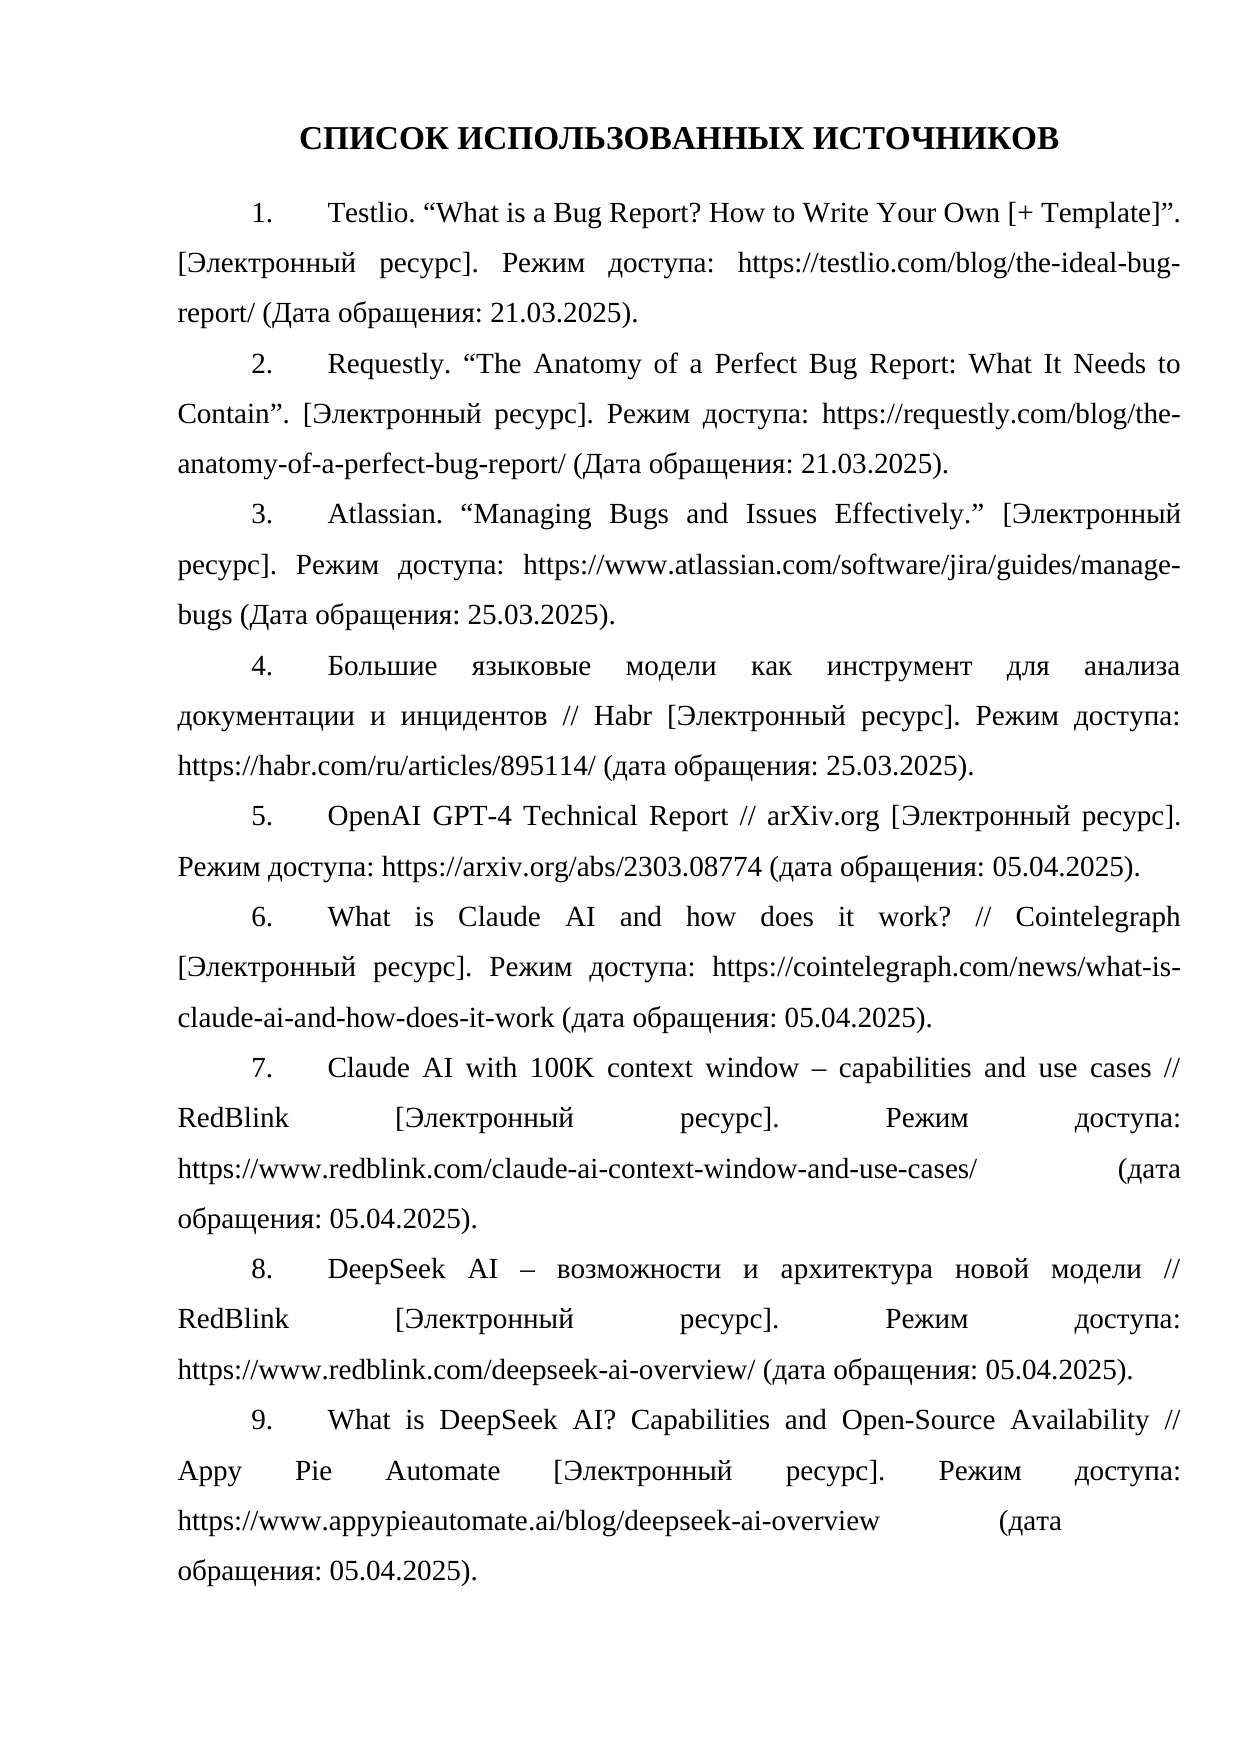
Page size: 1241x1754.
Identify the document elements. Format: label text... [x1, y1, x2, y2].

list OpenAI GPT-4 Technical Report // arXiv.org [Электронный ресурс]. Режим доступа: https://arxiv.org/abs/2303.08774 (дата обращения: 05.04.2025). [177, 798, 1181, 882]
text СПИСОК ИСПОЛЬЗОВАННЫХ ИСТОЧНИКОВ [177, 118, 1181, 156]
list What is Claude AI and how does it work? // Cointelegraph [Электронный ресурс]. Режим доступа: https://cointelegraph.com/news/what-is-claude-ai-and-how-does-it-work (дата обращения: 05.04.2025). [177, 899, 1181, 1033]
list Claude AI with 100K context window – capabilities and use cases // RedBlink [Электронный ресурс]. Режим доступа: https://www.redblink.com/claude-ai-context-window-and-use-cases/ (дата обращения: 05.04.2025). [177, 1050, 1181, 1234]
list Requestly. “The Anatomy of a Perfect Bug Report: What It Needs to Contain”. [Электронный ресурс]. Режим доступа: https://requestly.com/blog/the-anatomy-of-a-perfect-bug-report/ (Дата обращения: 21.03.2025). [177, 346, 1181, 480]
list DeepSeek AI – возможности и архитектура новой модели // RedBlink [Электронный ресурс]. Режим доступа: https://www.redblink.com/deepseek-ai-overview/ (дата обращения: 05.04.2025). [177, 1251, 1181, 1386]
list Большие языковые модели как инструмент для анализа документации и инцидентов // Habr [Электронный ресурс]. Режим доступа: https://habr.com/ru/articles/895114/ (дата обращения: 25.03.2025). [177, 648, 1181, 782]
list Testlio. “What is a Bug Report? How to Write Your Own [+ Template]”. [Электронный ресурс]. Режим доступа: https://testlio.com/blog/the-ideal-bug-report/ (Дата обращения: 21.03.2025). [177, 195, 1181, 329]
list Atlassian. “Managing Bugs and Issues Effectively.” [Электронный ресурс]. Режим доступа: https://www.atlassian.com/software/jira/guides/manage-bugs (Дата обращения: 25.03.2025). [177, 497, 1181, 631]
list What is DeepSeek AI? Capabilities and Open-Source Availability // Appy Pie Automate [Электронный ресурс]. Режим доступа: https://www.appypieautomate.ai/blog/deepseek-ai-overview (дата обращения: 05.04.2025). [177, 1402, 1181, 1587]
